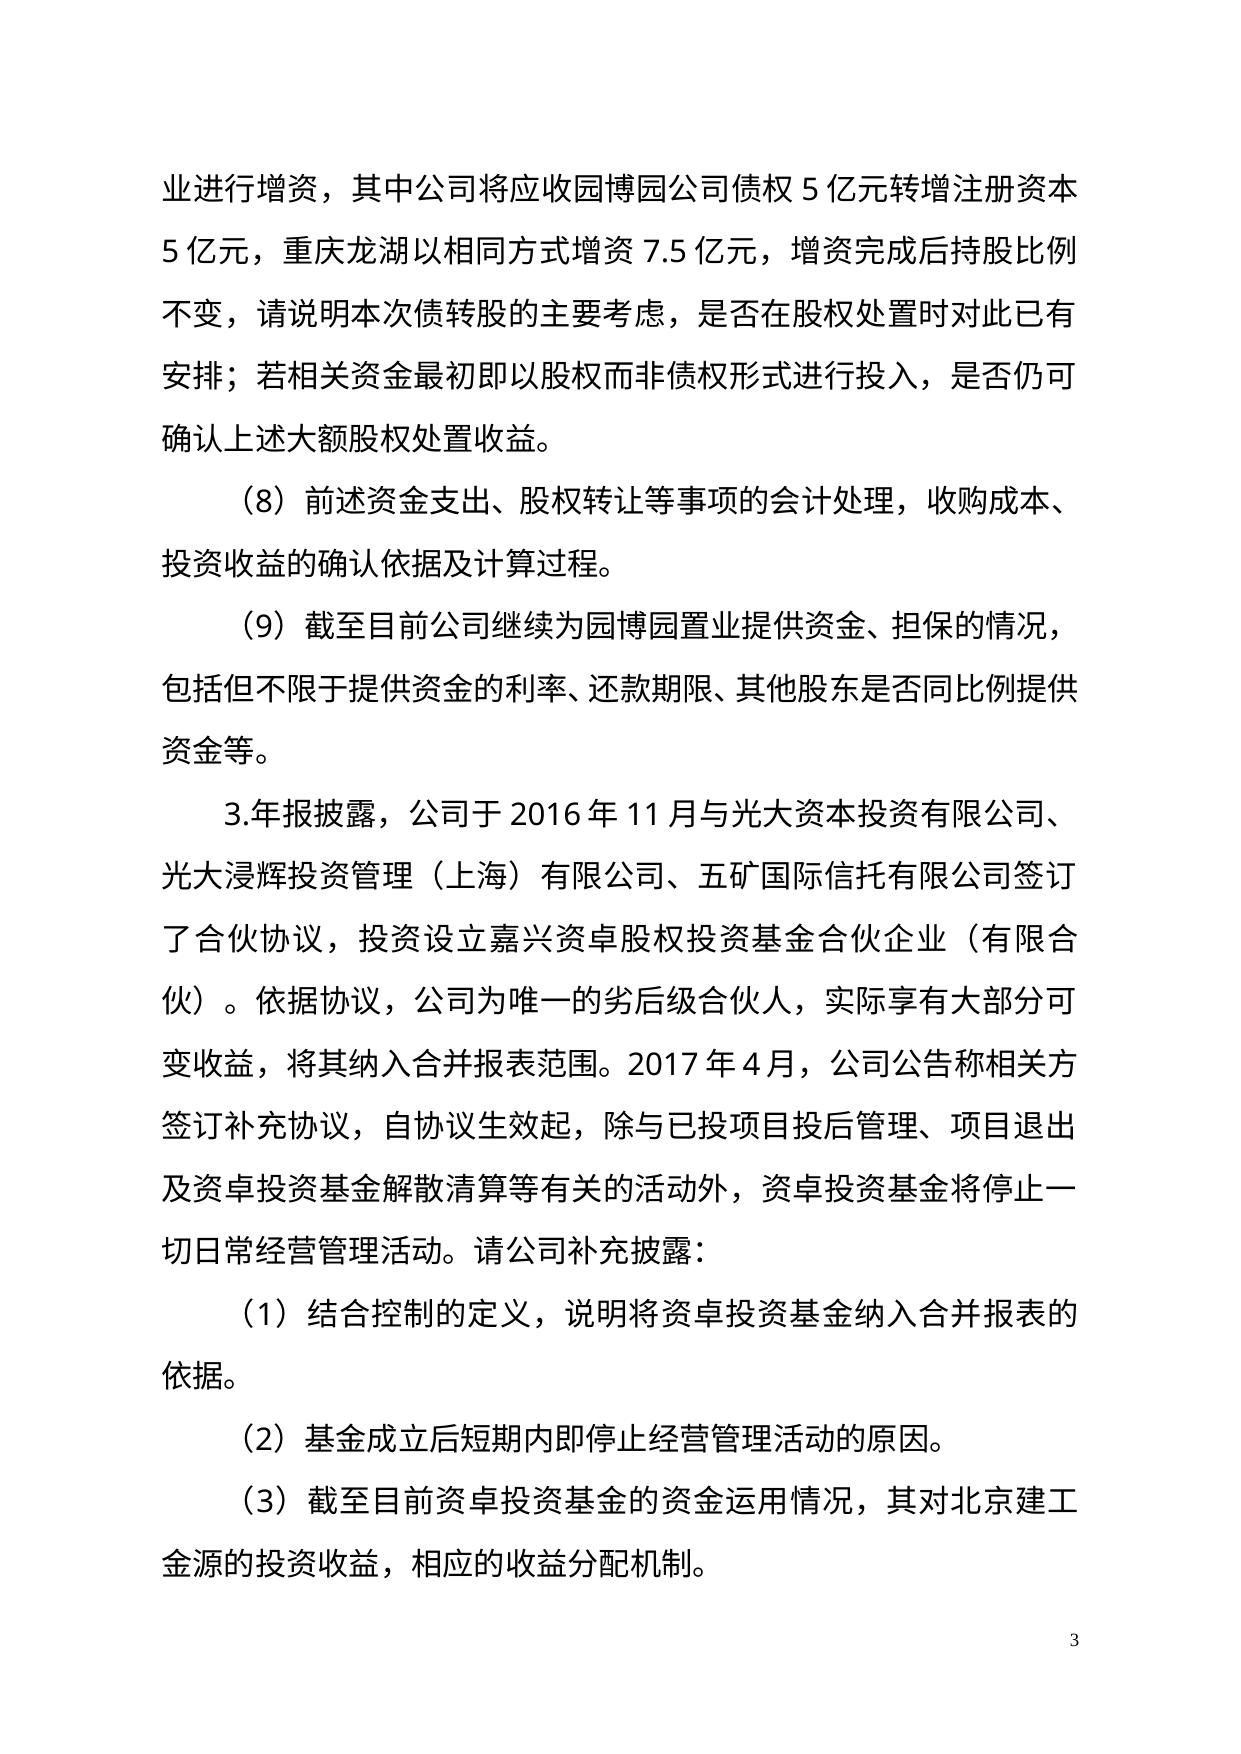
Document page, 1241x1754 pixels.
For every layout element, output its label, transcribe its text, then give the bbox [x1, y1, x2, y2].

text （2）基金成立后短期内即停止经营管理活动的原因。 [161, 1400, 1079, 1462]
text 3.年报披露，公司于2016年11月与光大资本投资有限公司、光大浸辉投资管理（上海）有限公司、五矿国际信托有限公司签订了合伙协议，投资设立嘉兴资卓股权投资基金合伙企业（有限合伙）。依据协议，公司为唯一的劣后级合伙人，实际享有大部分可变收益，将其纳入合并报表范围。2017年4月，公司公告称相关方签订补充协议，自协议生效起，除与已投项目投后管理、项目退出及资卓投资基金解散清算等有关的活动外，资卓投资基金将停止一切日常经营管理活动。请公司补充披露： [161, 775, 1079, 1275]
text （3）截至目前资卓投资基金的资金运用情况，其对北京建工金源的投资收益，相应的收益分配机制。 [161, 1462, 1079, 1587]
text （1）结合控制的定义，说明将资卓投资基金纳入合并报表的依据。 [161, 1275, 1079, 1400]
text （8）前述资金支出、股权转让等事项的会计处理，收购成本、投资收益的确认依据及计算过程。 [161, 462, 1079, 587]
text （9）截至目前公司继续为园博园置业提供资金、担保的情况，包括但不限于提供资金的利率、还款期限、其他股东是否同比例提供资金等。 [161, 587, 1079, 775]
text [161, 150, 1079, 462]
